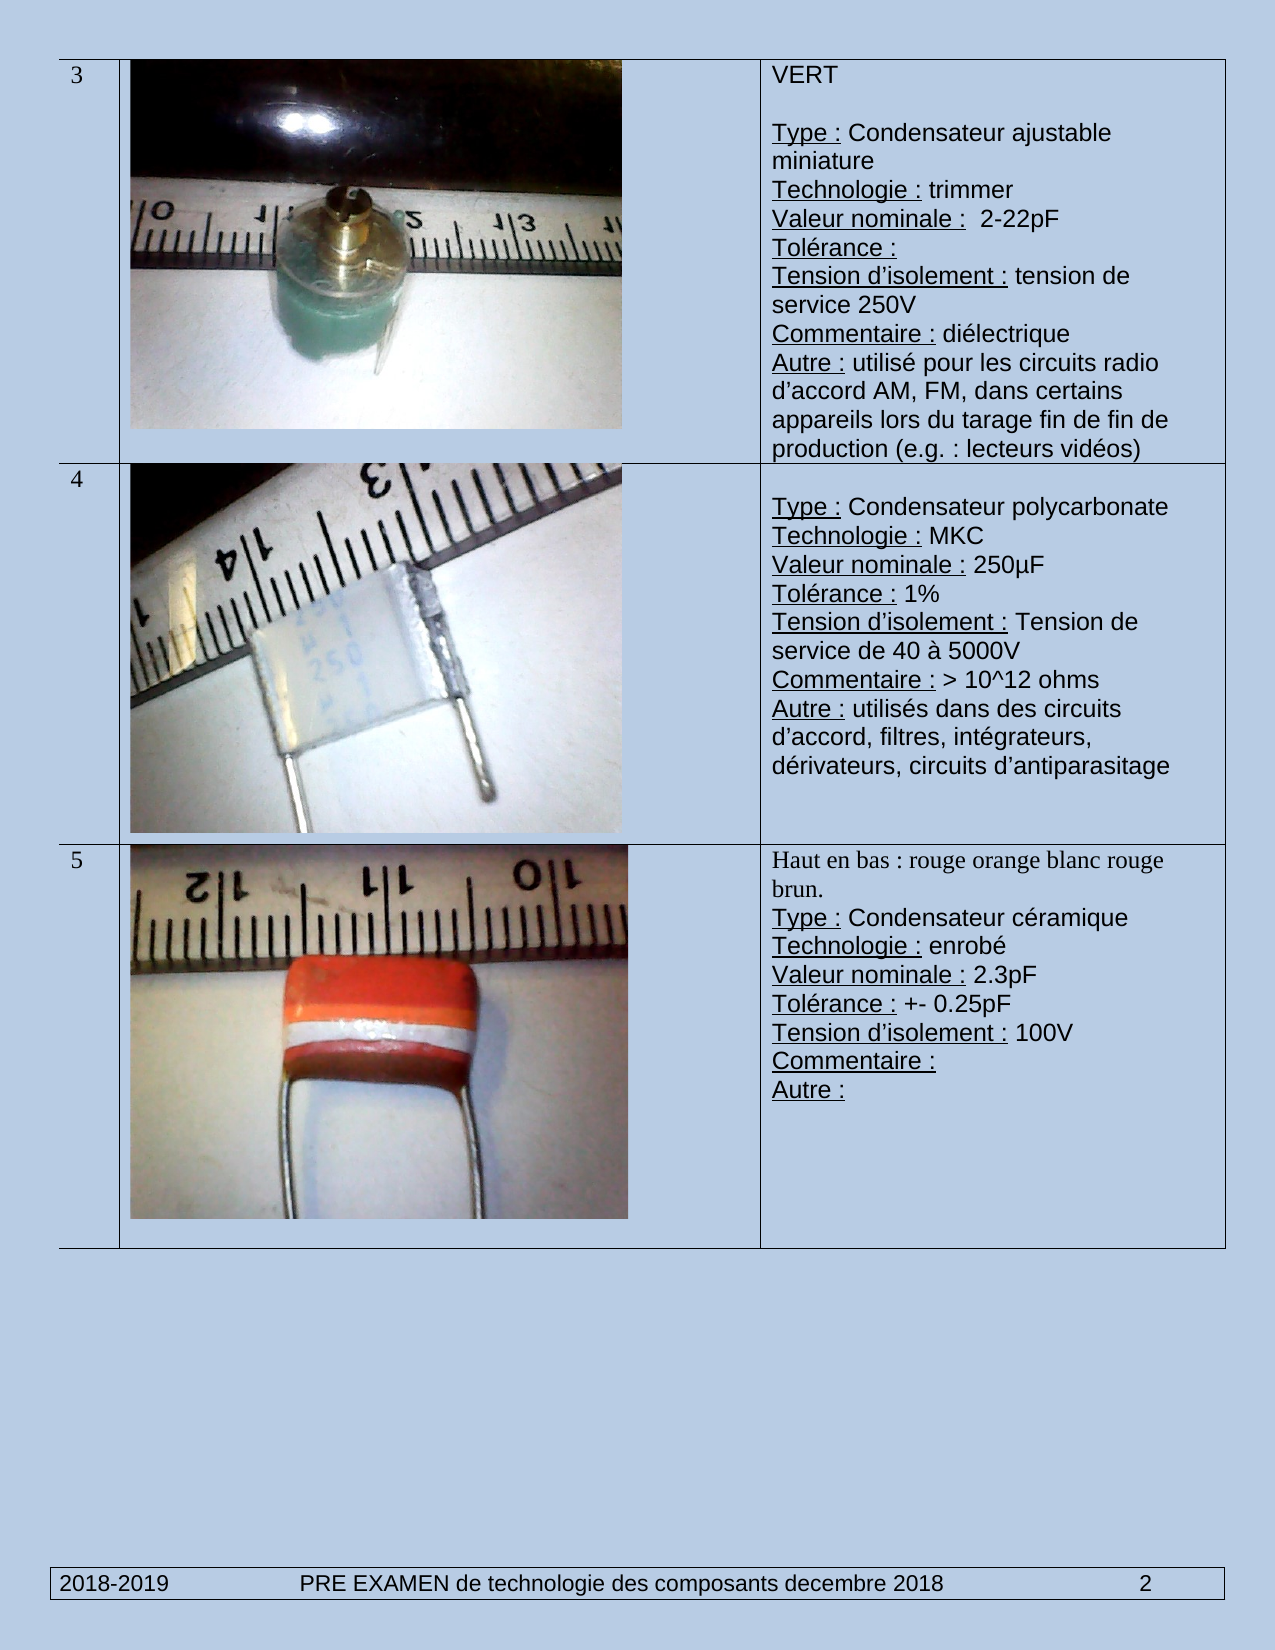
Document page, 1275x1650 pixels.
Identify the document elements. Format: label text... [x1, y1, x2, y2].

table_cell Haut en bas : rouge orange blanc rouge brun. Type : Condensateur céramique Technologie : enrobé Valeur nominale : 2.3pF Tolérance : +- 0.25pF Tension d’isolement : 100V Commentaire : Autre : [761, 845, 1225, 1248]
table_cell [120, 845, 760, 1248]
table_cell Type : Condensateur polycarbonate Technologie : MKC Valeur nominale : 250µF Tolérance : 1% Tension d’isolement : Tension de service de 40 à 5000V Commentaire : > 10^12 ohms Autre : utilisés dans des circuits d’accord, filtres, intégrateurs, dérivateurs, circuits d’antiparasitage [761, 464, 1225, 844]
table_cell 5 [59, 845, 119, 1248]
picture [130, 60, 622, 429]
table_cell [120, 464, 760, 844]
picture [130, 845, 629, 1219]
table_cell 4 [59, 464, 119, 844]
picture [130, 463, 622, 833]
table_cell VERT Type : Condensateur ajustable miniature Technologie : trimmer Valeur nominale : 2-22pF Tolérance : Tension d’isolement : tension de service 250V Commentaire : diélectrique Autre : utilisé pour les circuits radio d’accord AM, FM, dans certains appareils lors du tarage fin de fin de production (e.g. : lecteurs vidéos) [761, 60, 1225, 463]
table_cell 3 [59, 60, 119, 463]
table_cell [120, 60, 760, 463]
